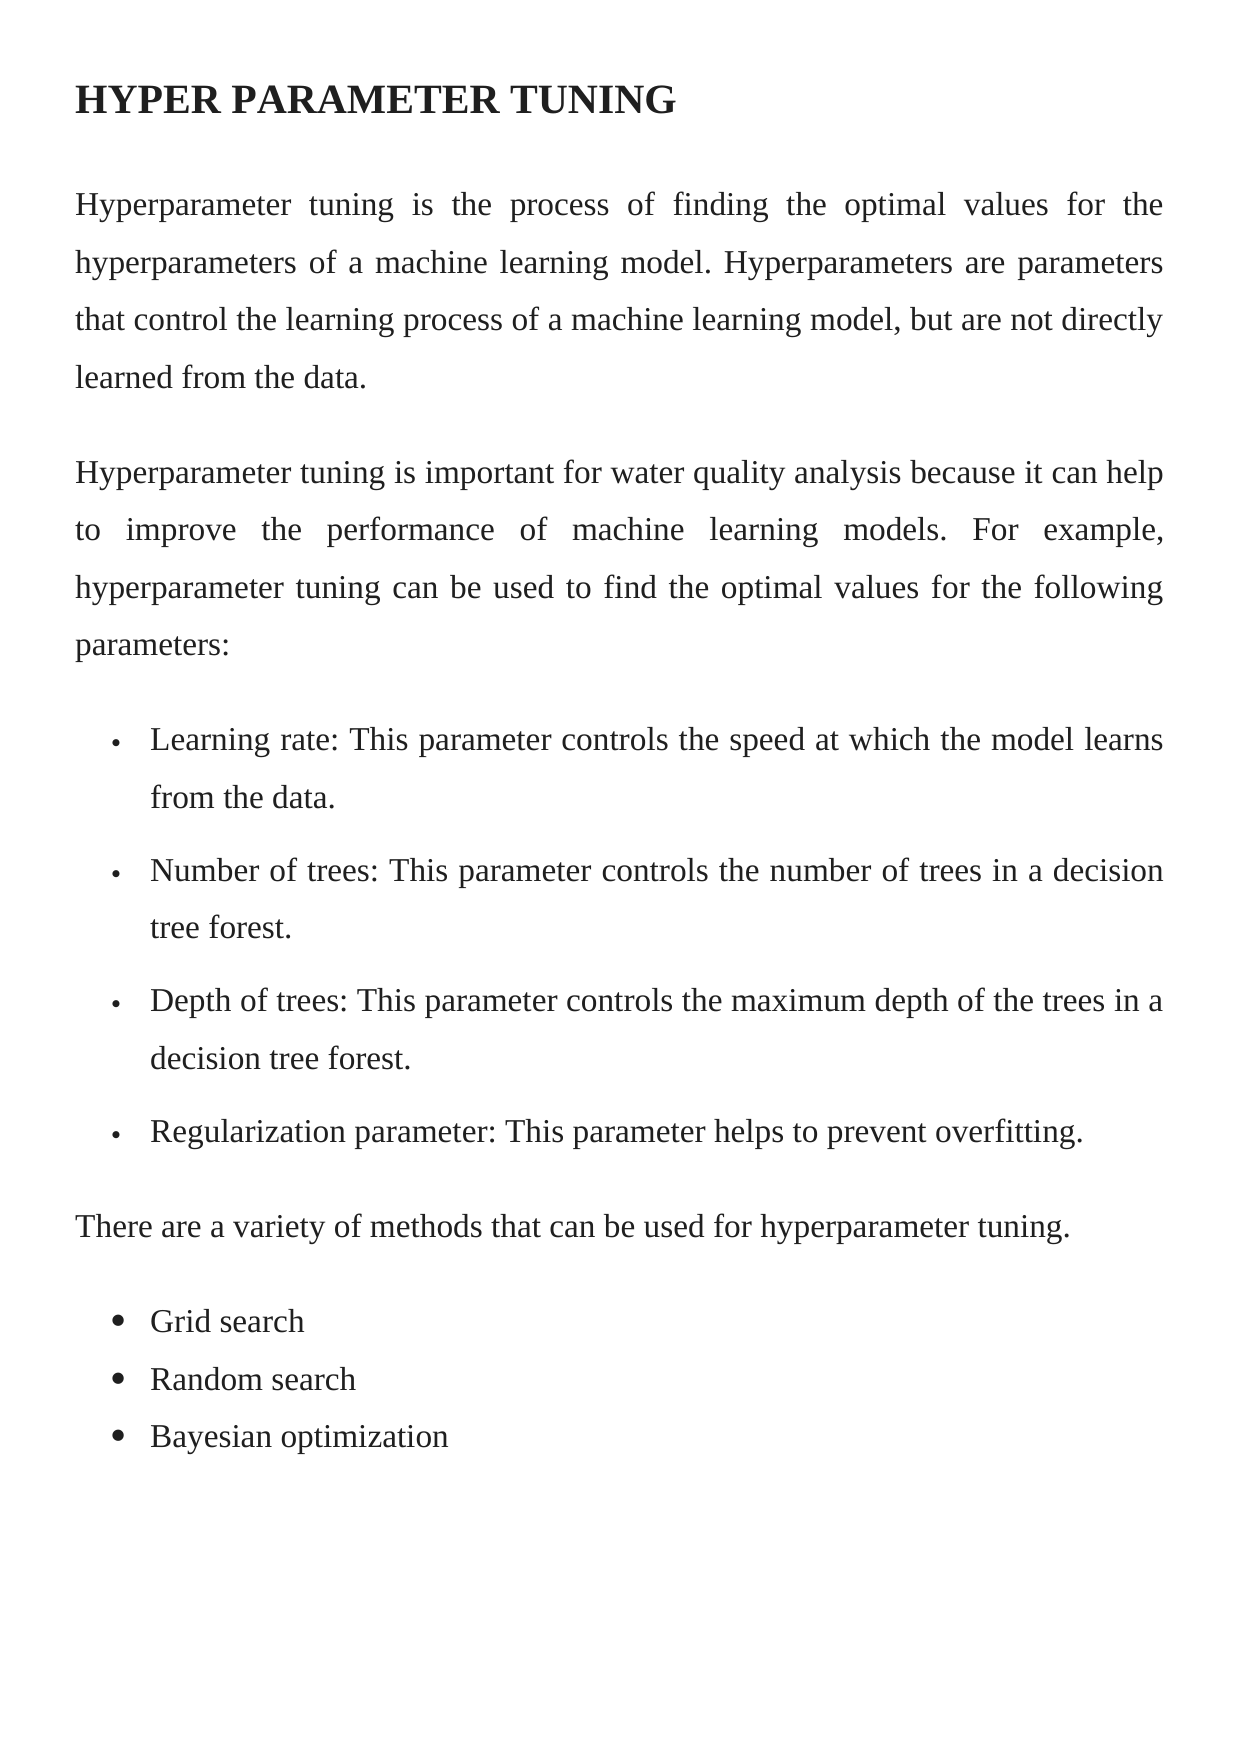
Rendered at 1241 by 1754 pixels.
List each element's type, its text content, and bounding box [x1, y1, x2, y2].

list Grid search [112, 1301, 1165, 1339]
list Depth of trees: This parameter controls the maximum depth of the trees in a decision tree forest. [112, 981, 1165, 1076]
list Number of trees: This parameter controls the number of trees in a decision tree forest. [112, 850, 1165, 946]
text Hyperparameter tuning is important for water quality analysis because it can help to improve the performance of machine learning models. For example, hyperparameter tuning can be used to find the optimal values for the following parameters: [75, 452, 1165, 663]
text Hyperparameter tuning is the process of finding the optimal values for the hyperparameters of a machine learning model. Hyperparameters are parameters that control the learning process of a machine learning model, but are not directly learned from the data. [75, 184, 1165, 395]
text HYPER PARAMETER TUNING [75, 75, 1165, 123]
text There are a variety of methods that can be used for hyperparameter tuning. [75, 1206, 1165, 1244]
list Learning rate: This parameter controls the speed at which the model learns from the data. [112, 719, 1165, 815]
list Bayesian optimization [112, 1416, 1165, 1454]
list Random search [112, 1359, 1165, 1397]
list Regularization parameter: This parameter helps to prevent overfitting. [112, 1111, 1165, 1149]
